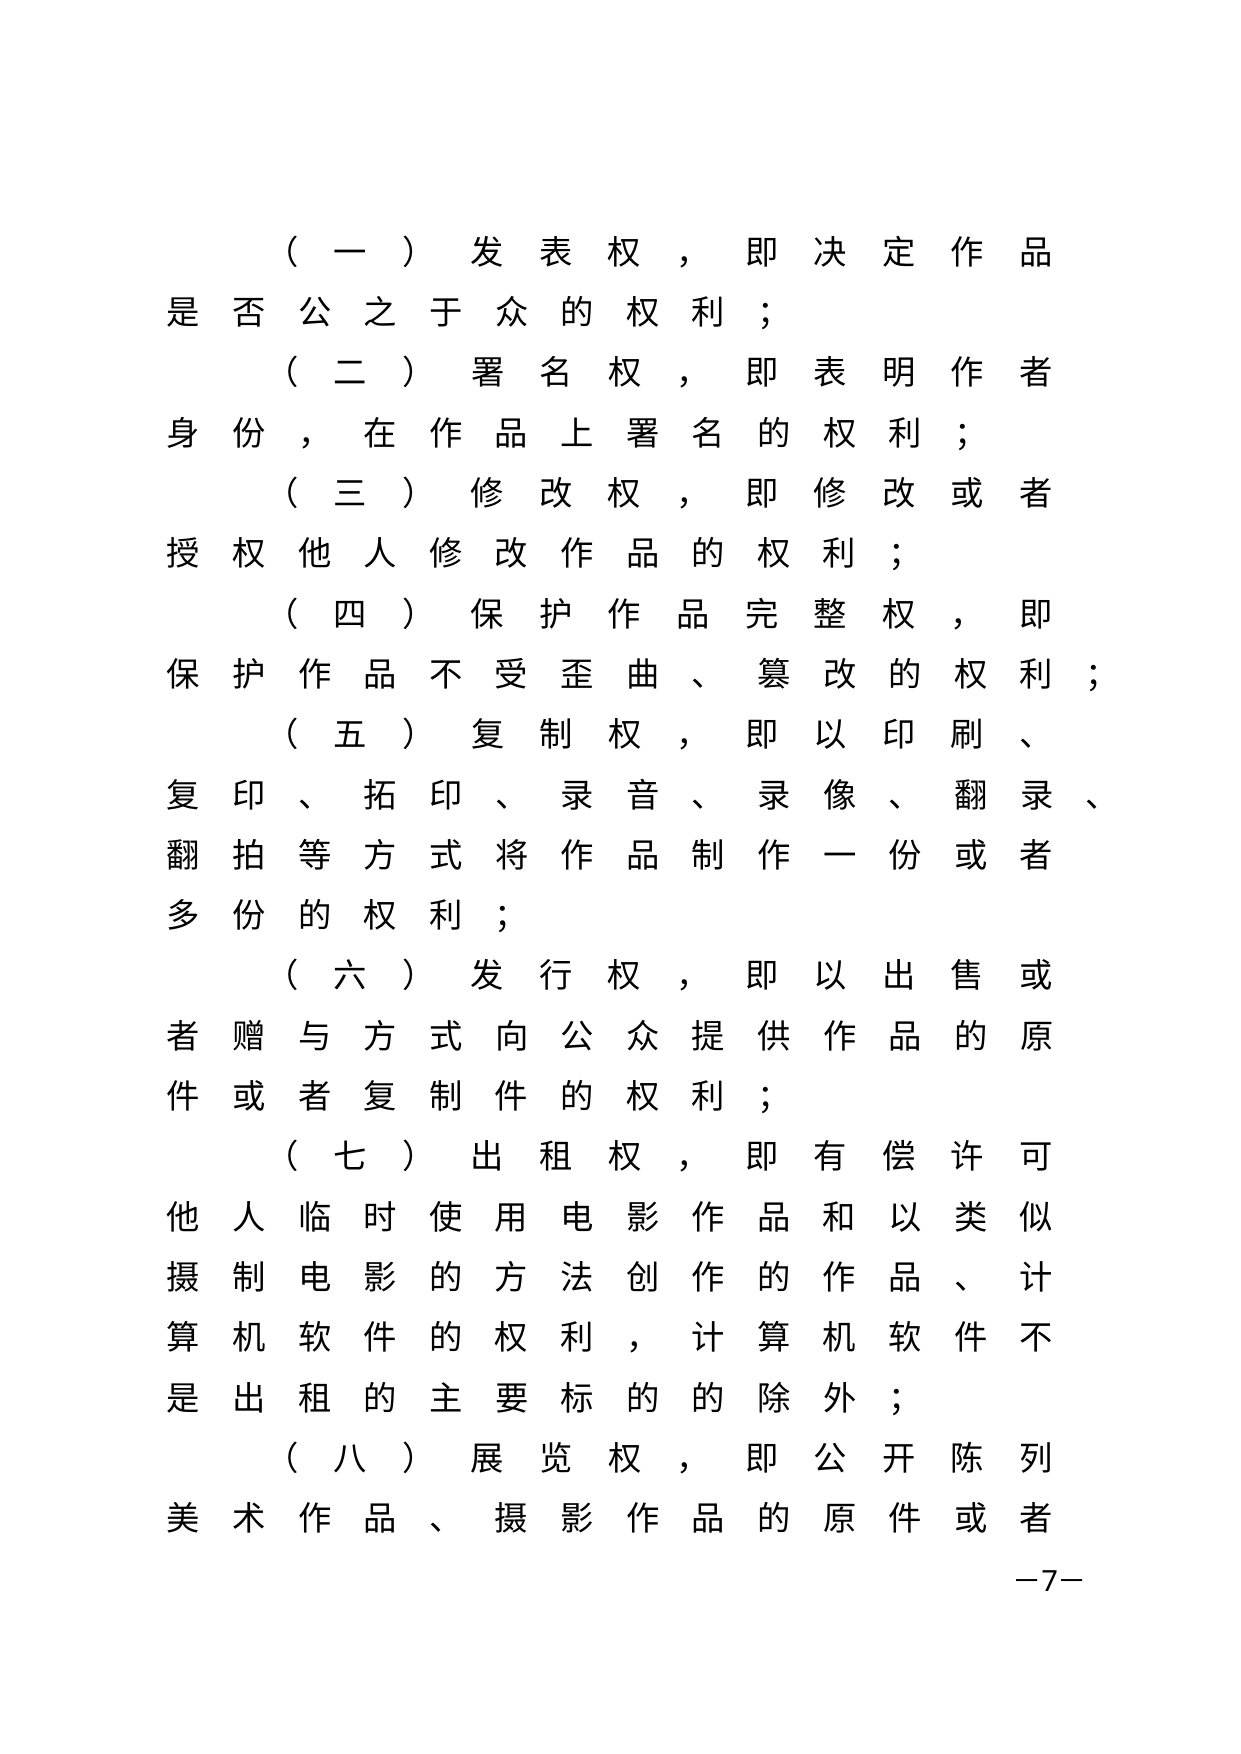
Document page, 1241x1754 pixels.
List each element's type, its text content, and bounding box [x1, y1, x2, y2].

text （七）出租权，即有偿许可他人临时使用电影作品和以类似摄制电影的方法创作的作品、计算机软件的权利，计算机软件不是出租的主要标的的除外； [167, 1124, 1085, 1426]
text （一）发表权，即决定作品是否公之于众的权利； [167, 219, 1085, 340]
text （四）保护作品完整权，即保护作品不受歪曲、篡改的权利； [167, 581, 1085, 702]
text （三）修改权，即修改或者授权他人修改作品的权利； [167, 461, 1085, 581]
text （八）展览权，即公开陈列美术作品、摄影作品的原件或者复制件的权利； [167, 1426, 1085, 1546]
text （二）署名权，即表明作者身份，在作品上署名的权利； [167, 340, 1085, 461]
text （五）复制权，即以印刷、复印、拓印、录音、录像、翻录、翻拍等方式将作品制作一份或者多份的权利； [167, 702, 1085, 943]
text （六）发行权，即以出售或者赠与方式向公众提供作品的原件或者复制件的权利； [167, 943, 1085, 1124]
